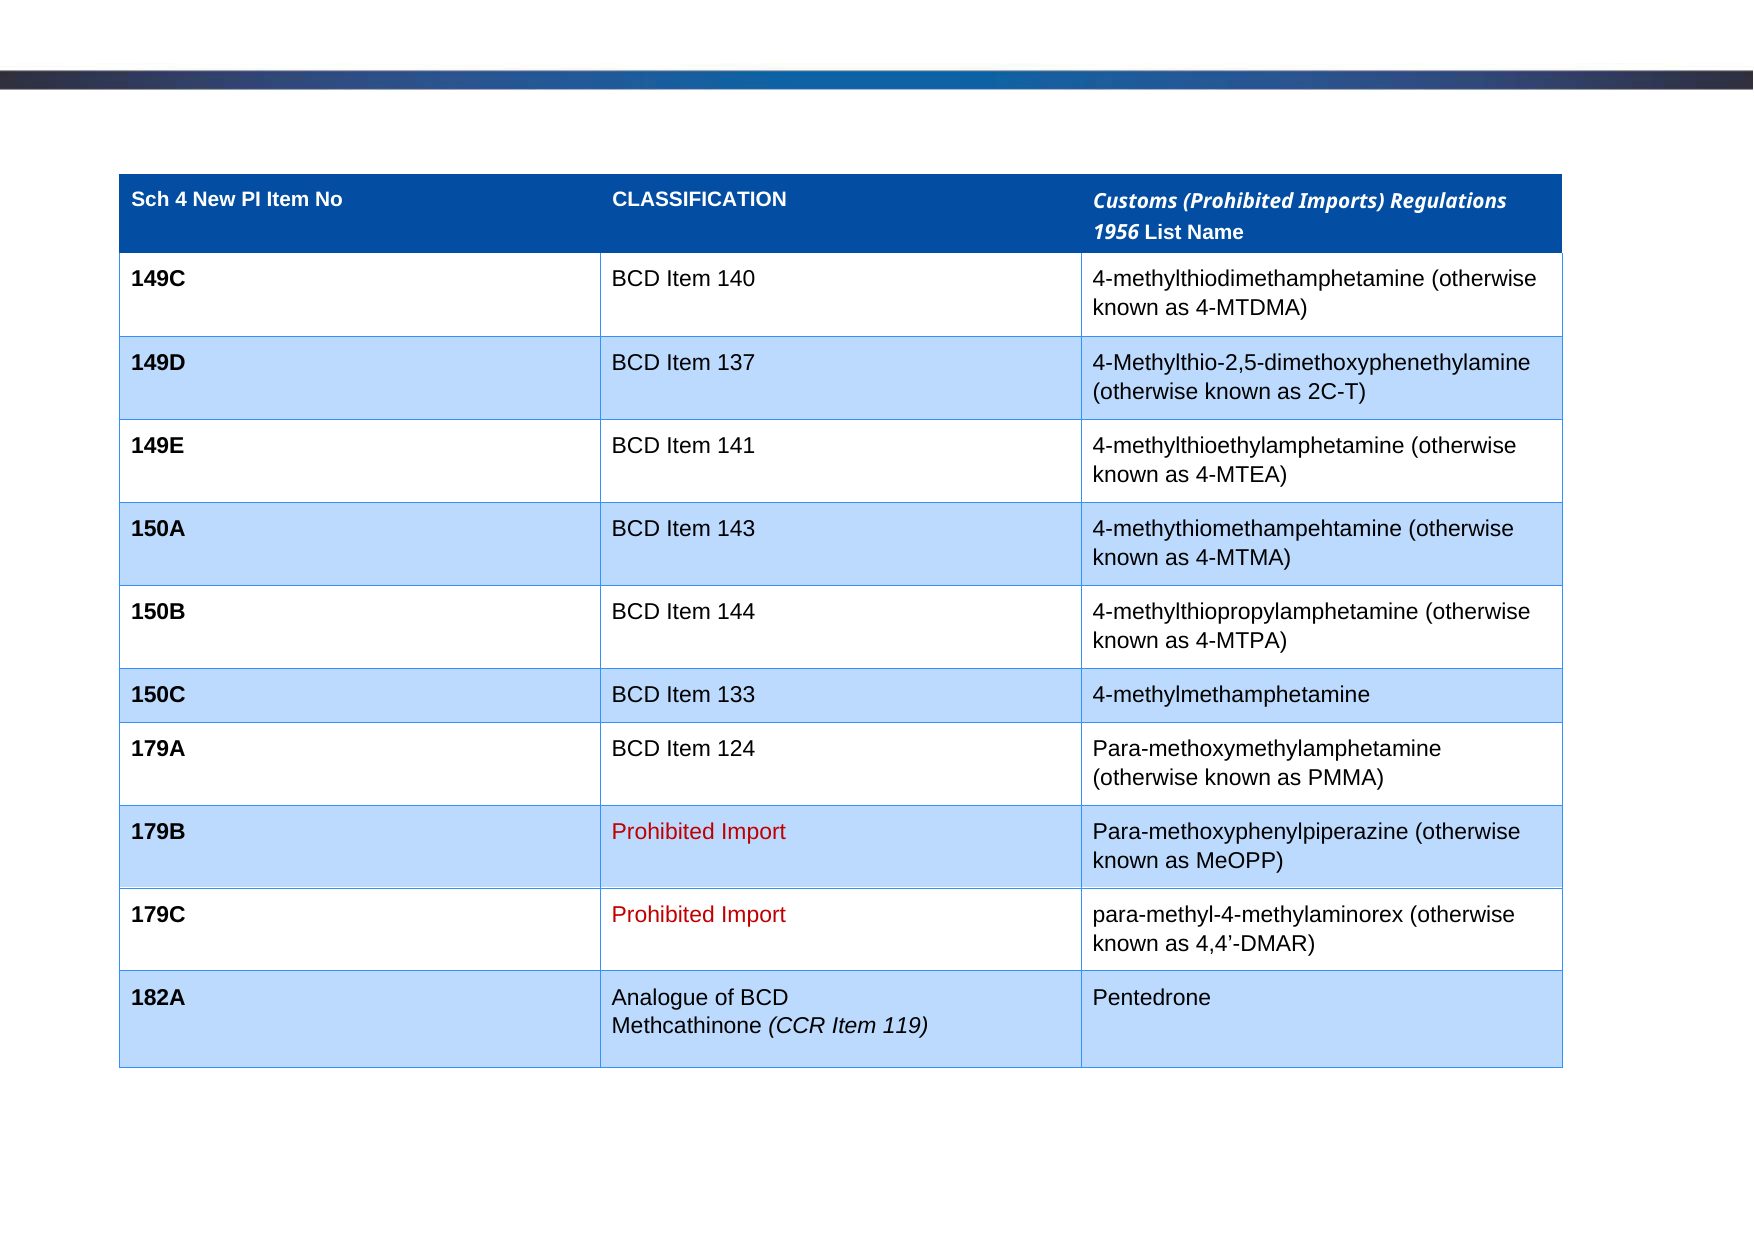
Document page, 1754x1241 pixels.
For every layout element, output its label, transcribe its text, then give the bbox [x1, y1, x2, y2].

table_cell 150B [120, 586, 600, 668]
table_cell Prohibited Import [601, 889, 1081, 970]
table_cell Para-methoxyphenylpiperazine (otherwise known as MeOPP) [1082, 806, 1562, 887]
table_cell 4-methylthiodimethamphetamine (otherwise known as 4-MTDMA) [1082, 253, 1562, 336]
table_cell 4-Methylthio-2,5-dimethoxyphenethylamine (otherwise known as 2C-T) [1082, 337, 1562, 419]
table_cell BCD Item 141 [601, 420, 1081, 502]
table_cell 4-methylmethamphetamine [1082, 669, 1562, 722]
table_cell BCD Item 143 [601, 503, 1081, 585]
table_cell 179B [120, 806, 600, 887]
table_cell 150A [120, 503, 600, 585]
table_cell 182A [120, 971, 600, 1067]
table_cell 149C [120, 253, 600, 336]
table_cell 179A [120, 723, 600, 804]
table_cell 149D [120, 337, 600, 419]
table_cell 4-methylthiopropylamphetamine (otherwise known as 4-MTPA) [1082, 586, 1562, 668]
table_cell Prohibited Import [601, 806, 1081, 887]
table_cell 149E [120, 420, 600, 502]
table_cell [601, 971, 1081, 1067]
table_cell BCD Item 140 [601, 253, 1081, 336]
table_cell BCD Item 133 [601, 669, 1081, 722]
table_cell 4-methythiomethampehtamine (otherwise known as 4-MTMA) [1082, 503, 1562, 585]
table_cell BCD Item 144 [601, 586, 1081, 668]
table_header CLASSIFICATION [600, 174, 1081, 253]
table_header Sch 4 New PI Item No [119, 174, 600, 253]
table_cell Para-methoxymethylamphetamine (otherwise known as PMMA) [1082, 723, 1562, 804]
table_cell Pentedrone [1082, 971, 1562, 1067]
table_cell para-methyl-4-methylaminorex (otherwise known as 4,4’-DMAR) [1082, 889, 1562, 970]
table_cell 4-methylthioethylamphetamine (otherwise known as 4-MTEA) [1082, 420, 1562, 502]
table_header Customs (Prohibited Imports) Regulations 1956 List Name [1081, 174, 1562, 253]
table_cell 150C [120, 669, 600, 722]
picture [0, 63, 1753, 91]
table_cell BCD Item 137 [601, 337, 1081, 419]
table_cell 179C [120, 889, 600, 970]
table_cell BCD Item 124 [601, 723, 1081, 804]
